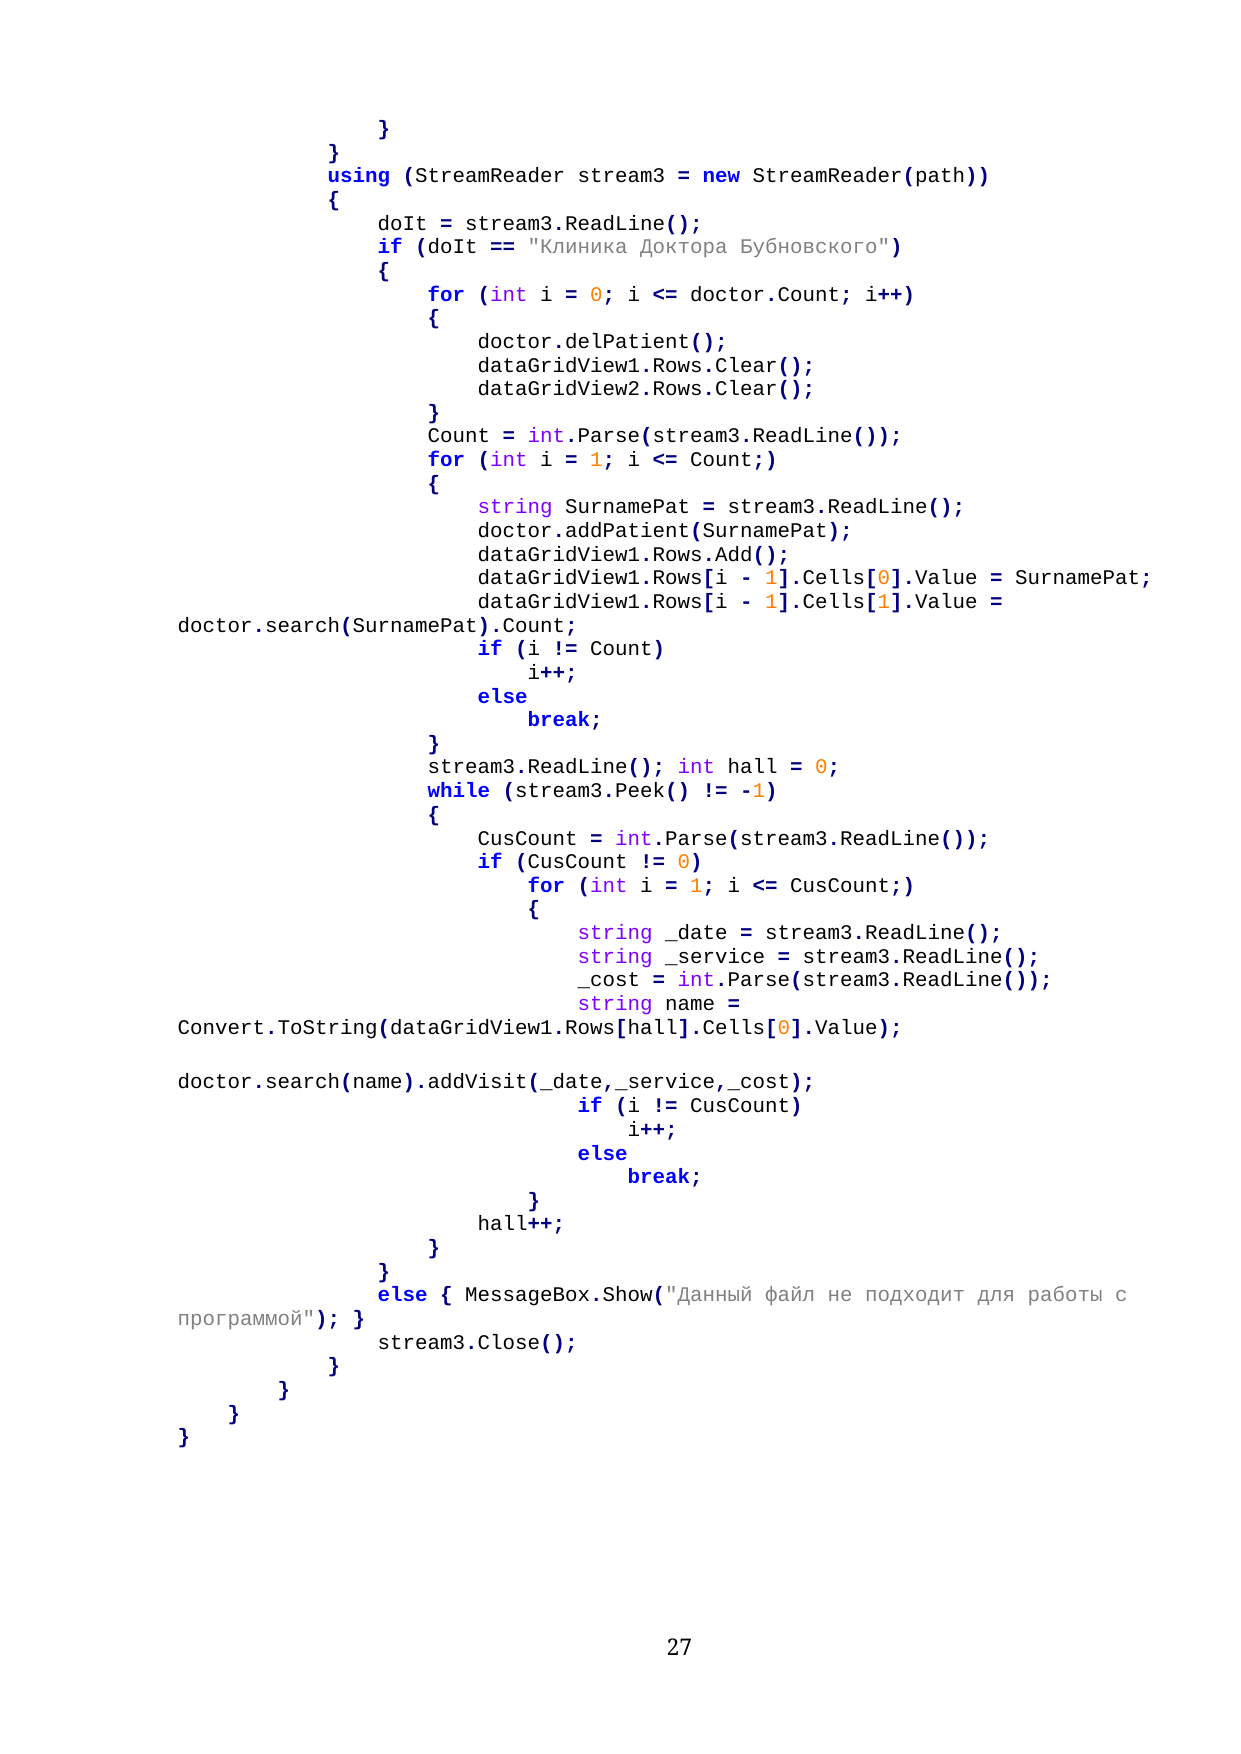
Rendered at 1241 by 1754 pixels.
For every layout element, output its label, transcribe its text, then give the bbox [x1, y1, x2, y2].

text } [177, 1403, 1181, 1426]
text } [177, 1237, 1181, 1261]
text i++; [177, 1119, 1181, 1142]
text string name = Convert.ToString(dataGridView1.Rows[hall].Cells[0].Value); [177, 993, 1181, 1040]
text hall++; [177, 1213, 1181, 1237]
text dataGridView1.Rows.Clear(); [177, 354, 1181, 378]
text } [177, 1426, 1181, 1450]
text } [177, 1190, 1181, 1213]
text { [177, 307, 1181, 331]
text if (CusCount != 0) [177, 851, 1181, 875]
text CusCount = int.Parse(stream3.ReadLine()); [177, 827, 1181, 851]
text { [177, 898, 1181, 922]
text else { MessageBox.Show("Данный файл не подходит для работы с программой"); } [177, 1284, 1181, 1332]
text dataGridView1.Rows[i - 1].Cells[1].Value = doctor.search(SurnamePat).Count; [177, 591, 1181, 638]
text doctor.addPatient(SurnamePat); [177, 520, 1181, 544]
text dataGridView2.Rows.Clear(); [177, 378, 1181, 402]
text } [177, 142, 1181, 165]
text dataGridView1.Rows.Add(); [177, 544, 1181, 567]
text } [177, 1261, 1181, 1284]
text if (doIt == "Клиника Доктора Бубновского") [177, 236, 1181, 260]
text for (int i = 0; i <= doctor.Count; i++) [177, 284, 1181, 307]
text doctor.search(name).addVisit(_date,_service,_cost); [177, 1040, 1181, 1095]
text { [177, 473, 1181, 496]
text } [177, 118, 1181, 142]
text stream3.ReadLine(); int hall = 0; [177, 757, 1181, 780]
text } [177, 1355, 1181, 1379]
text } [177, 1379, 1181, 1403]
text for (int i = 1; i <= Count;) [177, 449, 1181, 473]
text { [177, 260, 1181, 284]
text break; [177, 709, 1181, 733]
text string _date = stream3.ReadLine(); [177, 922, 1181, 946]
text string SurnamePat = stream3.ReadLine(); [177, 496, 1181, 520]
text { [177, 189, 1181, 213]
text else [177, 1142, 1181, 1166]
text if (i != Count) [177, 638, 1181, 662]
text doIt = stream3.ReadLine(); [177, 213, 1181, 236]
text i++; [177, 662, 1181, 686]
text for (int i = 1; i <= CusCount;) [177, 875, 1181, 898]
text doctor.delPatient(); [177, 331, 1181, 354]
text _cost = int.Parse(stream3.ReadLine()); [177, 969, 1181, 993]
text else [177, 686, 1181, 709]
text while (stream3.Peek() != -1) [177, 780, 1181, 804]
text break; [177, 1166, 1181, 1190]
text stream3.Close(); [177, 1332, 1181, 1355]
text if (i != CusCount) [177, 1095, 1181, 1119]
text { [177, 804, 1181, 827]
text dataGridView1.Rows[i - 1].Cells[0].Value = SurnamePat; [177, 567, 1181, 591]
text string _service = stream3.ReadLine(); [177, 946, 1181, 969]
text using (StreamReader stream3 = new StreamReader(path)) [177, 165, 1181, 189]
text } [177, 402, 1181, 426]
text Count = int.Parse(stream3.ReadLine()); [177, 426, 1181, 449]
text } [177, 733, 1181, 757]
